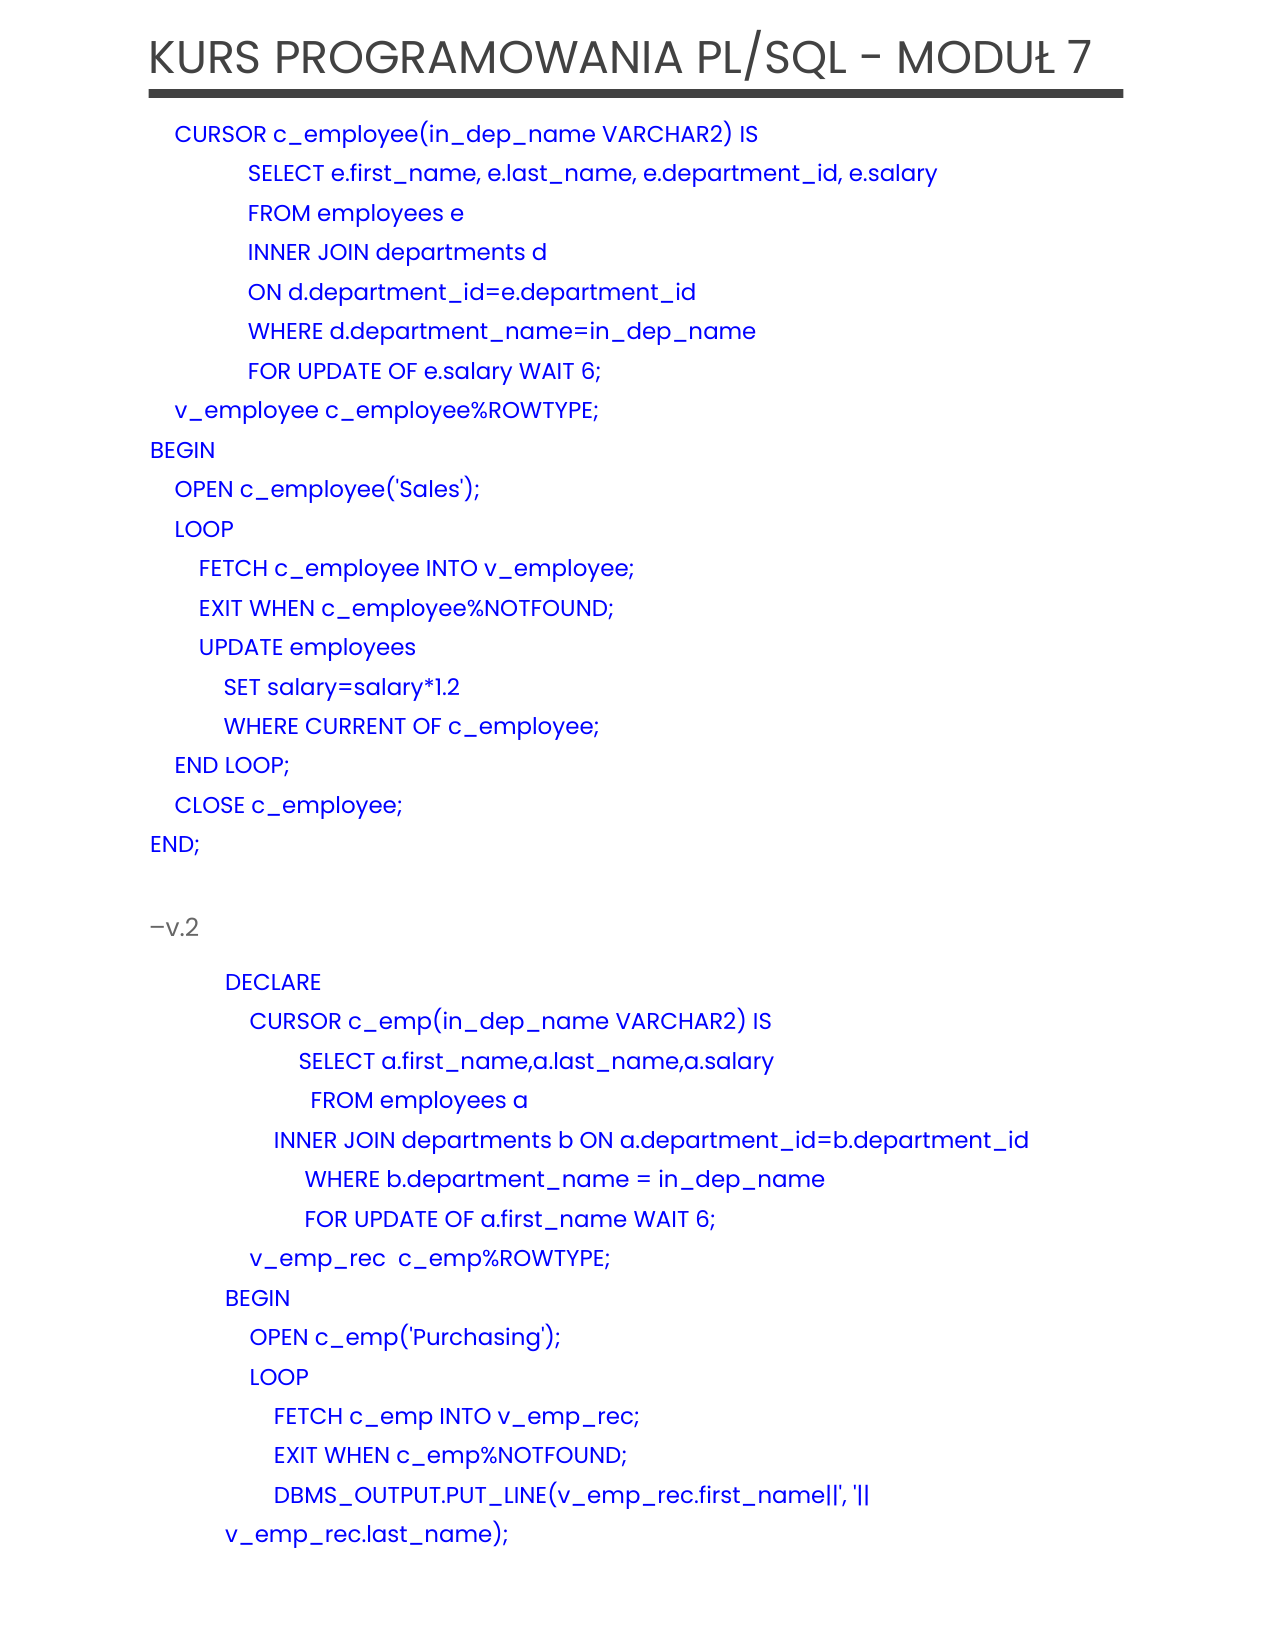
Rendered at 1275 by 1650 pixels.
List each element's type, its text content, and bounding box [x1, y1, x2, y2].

text CURSOR c_emp(in_dep_name VARCHAR2) IS [225, 1003, 1125, 1038]
picture [148, 89, 1124, 98]
text SELECT e.first_name, e.last_name, e.department_id, e.salary [150, 155, 1125, 190]
text LOOP [225, 1359, 1125, 1393]
text FETCH c_employee INTO v_employee; [150, 550, 1125, 584]
text –v.2 [148, 908, 1125, 945]
text DECLARE [225, 964, 1125, 998]
text FROM employees a [225, 1082, 1125, 1117]
text v_employee c_employee%ROWTYPE; [150, 392, 1125, 427]
text END; [150, 826, 1125, 861]
text WHERE d.department_name=in_dep_name [150, 313, 1125, 348]
text BEGIN [225, 1280, 1125, 1314]
text v_emp_rec c_emp%ROWTYPE; [225, 1240, 1125, 1274]
text EXIT WHEN c_emp%NOTFOUND; [225, 1438, 1125, 1472]
text OPEN c_employee('Sales'); [150, 471, 1125, 506]
text FROM employees e [150, 195, 1125, 229]
text DBMS_OUTPUT.PUT_LINE(v_emp_rec.first_name||', '||v_emp_rec.last_name); [225, 1477, 1125, 1551]
text INNER JOIN departments b ON a.department_id=b.department_id [225, 1122, 1125, 1156]
text WHERE CURRENT OF c_employee; [150, 708, 1125, 742]
text INNER JOIN departments d [150, 234, 1125, 269]
text ON d.department_id=e.department_id [150, 274, 1125, 308]
text CURSOR c_employee(in_dep_name VARCHAR2) IS [150, 116, 1125, 150]
text SELECT a.first_name,a.last_name,a.salary [225, 1043, 1125, 1077]
text SET salary=salary*1.2 [150, 668, 1125, 703]
text BEGIN [150, 432, 1125, 466]
text WHERE b.department_name = in_dep_name [225, 1161, 1125, 1196]
text CLOSE c_employee; [150, 787, 1125, 821]
text OPEN c_emp('Purchasing'); [225, 1319, 1125, 1353]
text FETCH c_emp INTO v_emp_rec; [225, 1398, 1125, 1432]
text EXIT WHEN c_employee%NOTFOUND; [150, 589, 1125, 624]
text UPDATE employees [150, 629, 1125, 663]
text END LOOP; [150, 747, 1125, 782]
text LOOP [150, 511, 1125, 545]
text FOR UPDATE OF e.salary WAIT 6; [150, 353, 1125, 387]
text FOR UPDATE OF a.first_name WAIT 6; [225, 1201, 1125, 1235]
